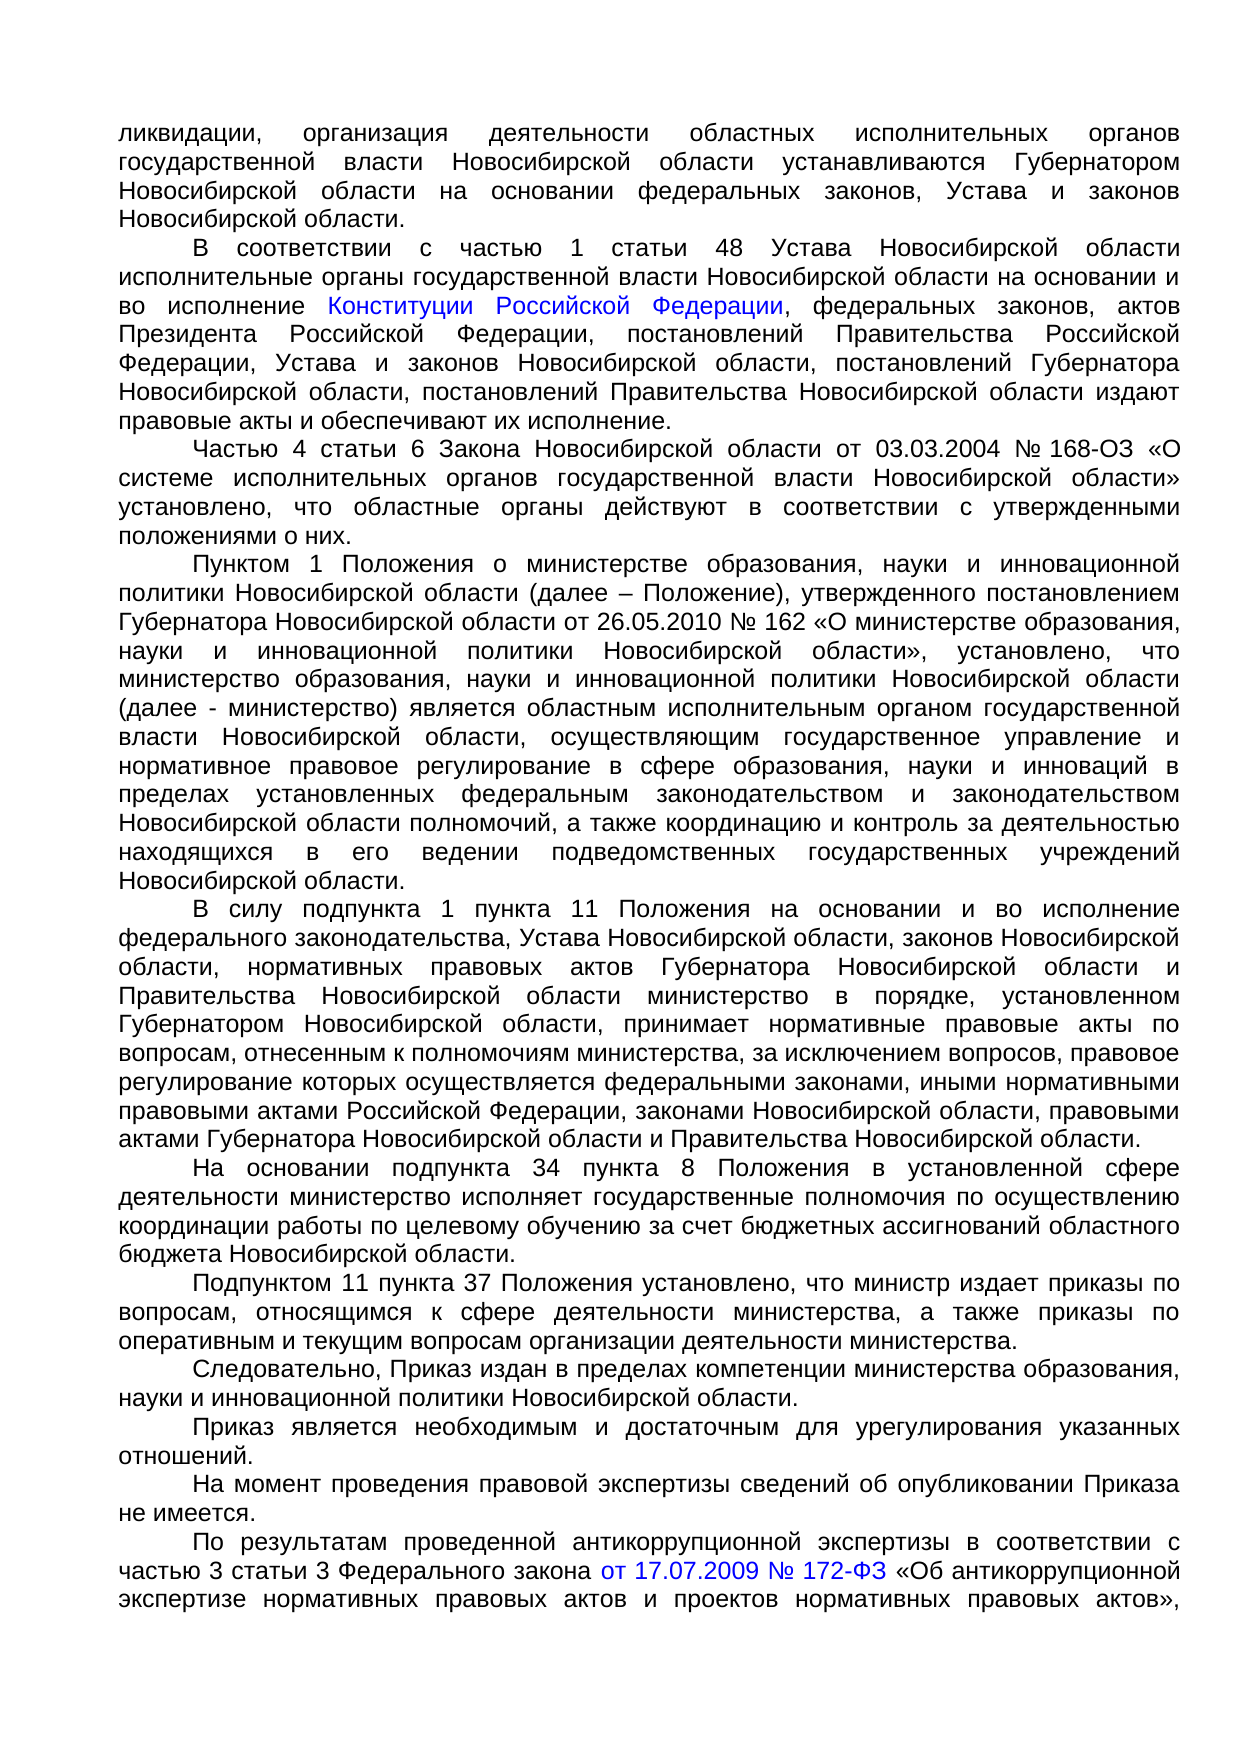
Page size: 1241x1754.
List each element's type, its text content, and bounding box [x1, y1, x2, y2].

text Приказ является необходимым и достаточным для урегулирования указанных отношений. [118, 1412, 1181, 1469]
text Подпунктом 11 пункта 37 Положения установлено, что министр издает приказы по вопросам, относящимся к сфере деятельности министерства, а также приказы по оперативным и текущим вопросам организации деятельности министерства. [118, 1268, 1181, 1354]
text На основании подпункта 34 пункта 8 Положения в установленной сфере деятельности министерство исполняет государственные полномочия по осуществлению координации работы по целевому обучению за счет бюджетных ассигнований областного бюджета Новосибирской области. [118, 1153, 1181, 1268]
text На момент проведения правовой экспертизы сведений об опубликовании Приказа не имеется. [118, 1469, 1181, 1527]
text В соответствии с частью 1 статьи 48 Устава Новосибирской области исполнительные органы государственной власти Новосибирской области на основании и во исполнение Конституции Российской Федерации, федеральных законов, актов Президента Российской Федерации, постановлений Правительства Российской Федерации, Устава и законов Новосибирской области, постановлений Губернатора Новосибирской области, постановлений Правительства Новосибирской области издают правовые акты и обеспечивают их исполнение. [118, 233, 1181, 434]
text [118, 1527, 1181, 1613]
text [118, 118, 1181, 233]
text Следовательно, Приказ издан в пределах компетенции министерства образования, науки и инновационной политики Новосибирской области. [118, 1354, 1181, 1412]
text Пунктом 1 Положения о министерстве образования, науки и инновационной политики Новосибирской области (далее – Положение), утвержденного постановлением Губернатора Новосибирской области от 26.05.2010 № 162 «О министерстве образования, науки и инновационной политики Новосибирской области», установлено, что министерство образования, науки и инновационной политики Новосибирской области (далее - министерство) является областным исполнительным органом государственной власти Новосибирской области, осуществляющим государственное управление и нормативное правовое регулирование в сфере образования, науки и инноваций в пределах установленных федеральным законодательством и законодательством Новосибирской области полномочий, а также координацию и контроль за деятельностью находящихся в его ведении подведомственных государственных учреждений Новосибирской области. [118, 549, 1181, 894]
text В силу подпункта 1 пункта 11 Положения на основании и во исполнение федерального законодательства, Устава Новосибирской области, законов Новосибирской области, нормативных правовых актов Губернатора Новосибирской области и Правительства Новосибирской области министерство в порядке, установленном Губернатором Новосибирской области, принимает нормативные правовые акты по вопросам, отнесенным к полномочиям министерства, за исключением вопросов, правовое регулирование которых осуществляется федеральными законами, иными нормативными правовыми актами Российской Федерации, законами Новосибирской области, правовыми актами Губернатора Новосибирской области и Правительства Новосибирской области. [118, 894, 1181, 1153]
text Частью 4 статьи 6 Закона Новосибирской области от 03.03.2004 № 168-ОЗ «О системе исполнительных органов государственной власти Новосибирской области» установлено, что областные органы действуют в соответствии с утвержденными положениями о них. [118, 434, 1181, 549]
